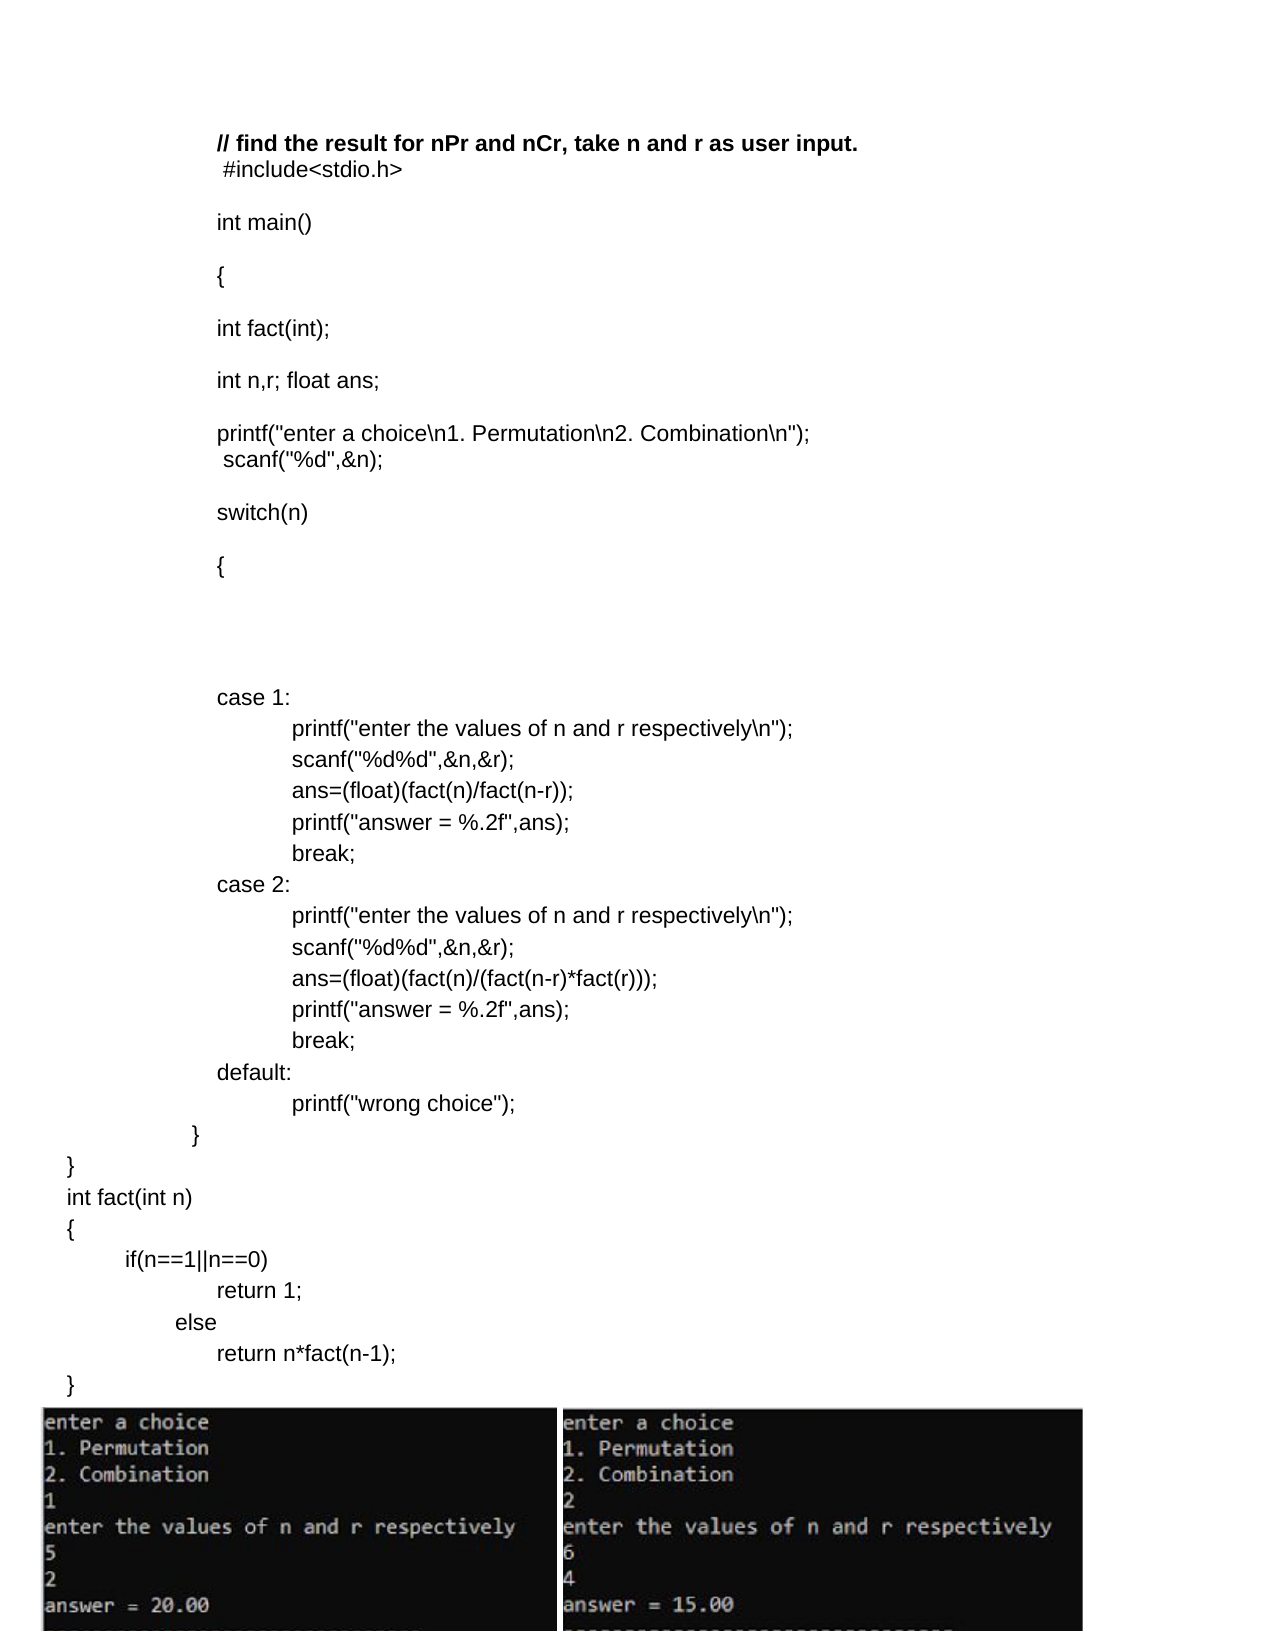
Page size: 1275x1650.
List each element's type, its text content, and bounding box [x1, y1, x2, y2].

text return 1; [217, 1277, 1125, 1303]
text scanf("%d%d",&n,&r); [292, 746, 1125, 772]
text return n*fact(n-1); [217, 1340, 1125, 1366]
text int main() [217, 209, 1125, 235]
text } [67, 1152, 1125, 1178]
text case 1: [217, 683, 1125, 710]
text printf("answer = %.2f",ans); [292, 808, 1125, 835]
text printf("enter a choice\n1. Permutation\n2. Combination\n"); [217, 420, 1125, 446]
text break; [292, 840, 1125, 866]
text { [67, 1215, 1125, 1241]
picture [40, 1407, 1083, 1631]
text if(n==1||n==0) [125, 1246, 1125, 1272]
text int fact(int n) [67, 1183, 1125, 1210]
text } [192, 1121, 1125, 1147]
text #include<stdio.h> [217, 156, 1125, 183]
text int n,r; float ans; [217, 367, 1125, 393]
text printf("answer = %.2f",ans); [292, 996, 1125, 1022]
text { [217, 262, 1125, 288]
text } [67, 1371, 1125, 1397]
text break; [292, 1027, 1125, 1053]
text printf("wrong choice"); [292, 1090, 1125, 1116]
text scanf("%d",&n); [217, 446, 1125, 473]
text else [175, 1308, 1125, 1335]
text printf("enter the values of n and r respectively\n"); [292, 715, 1125, 741]
text // find the result for nPr and nCr, take n and r as user input. [217, 130, 1125, 156]
text { [217, 552, 1125, 578]
text case 2: [217, 871, 1125, 897]
text ans=(float)(fact(n)/fact(n-r)); [292, 777, 1125, 803]
text default: [217, 1058, 1125, 1085]
text printf("enter the values of n and r respectively\n"); [292, 902, 1125, 928]
text int fact(int); [217, 314, 1125, 341]
text switch(n) [217, 499, 1125, 525]
text ans=(float)(fact(n)/(fact(n-r)*fact(r))); [292, 965, 1125, 991]
text scanf("%d%d",&n,&r); [292, 933, 1125, 960]
